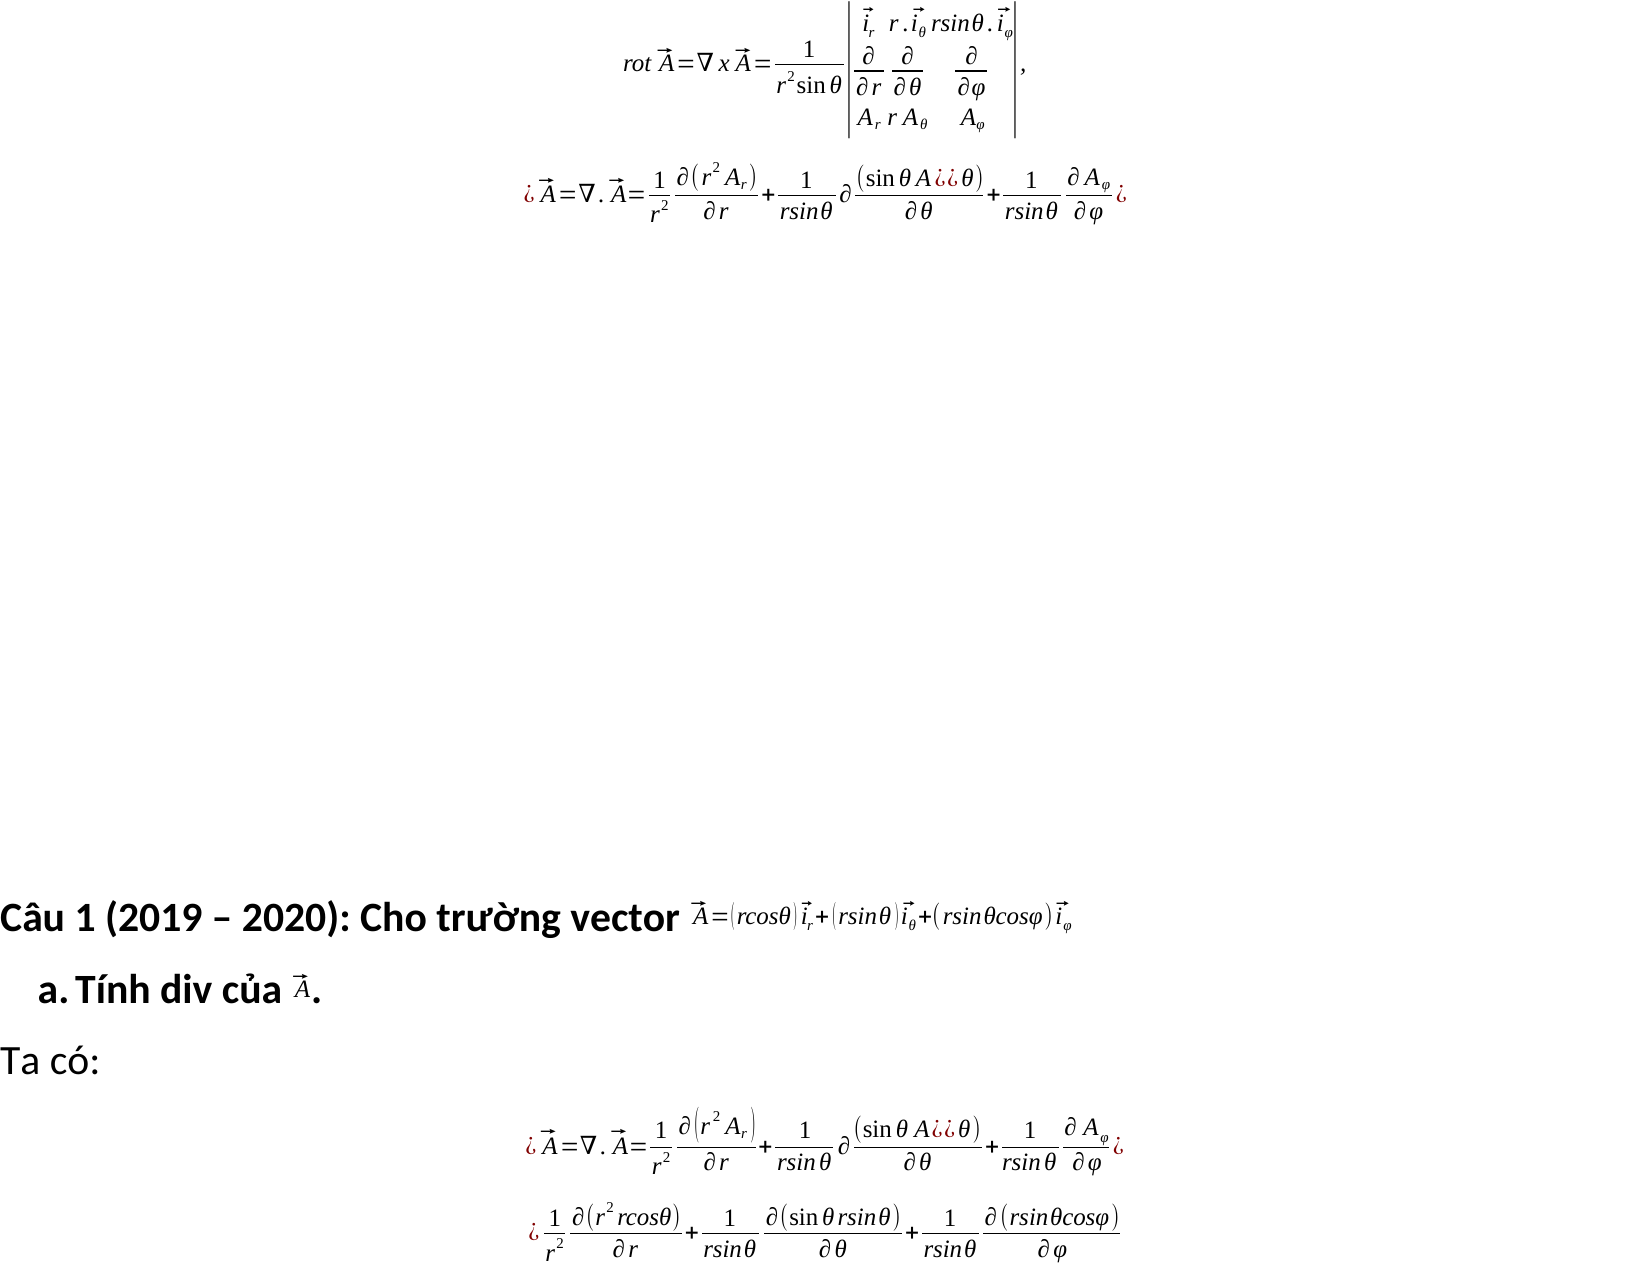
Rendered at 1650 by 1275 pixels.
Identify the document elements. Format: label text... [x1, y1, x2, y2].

list Tính div của . [37, 963, 1650, 1014]
text Câu 1 (2019 – 2020): Cho trường vector [0, 891, 1650, 942]
text Ta có: [0, 1034, 1650, 1085]
